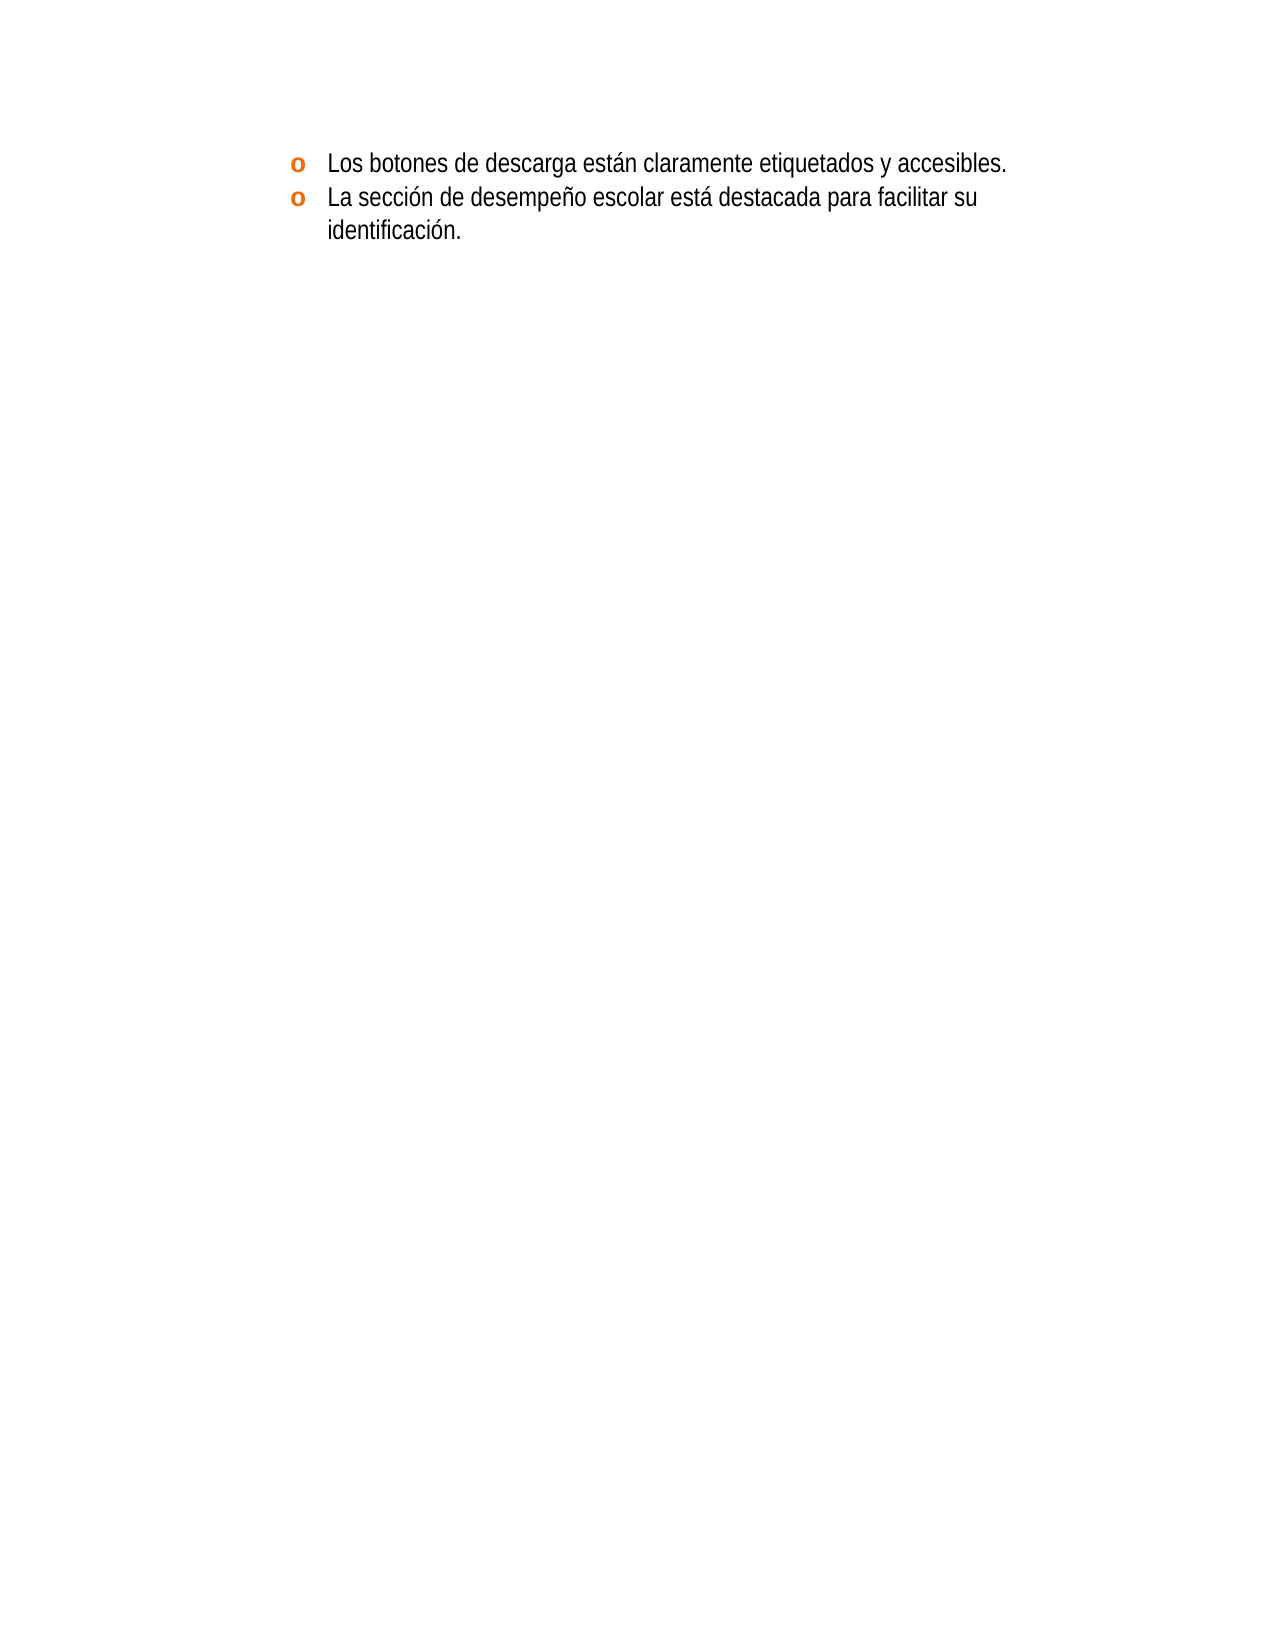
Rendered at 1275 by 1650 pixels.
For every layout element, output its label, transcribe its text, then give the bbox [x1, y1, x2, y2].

list La sección de desempeño escolar está destacada para facilitar su identificación. [290, 181, 1098, 246]
list Los botones de descarga están claramente etiquetados y accesibles. [290, 148, 1098, 181]
